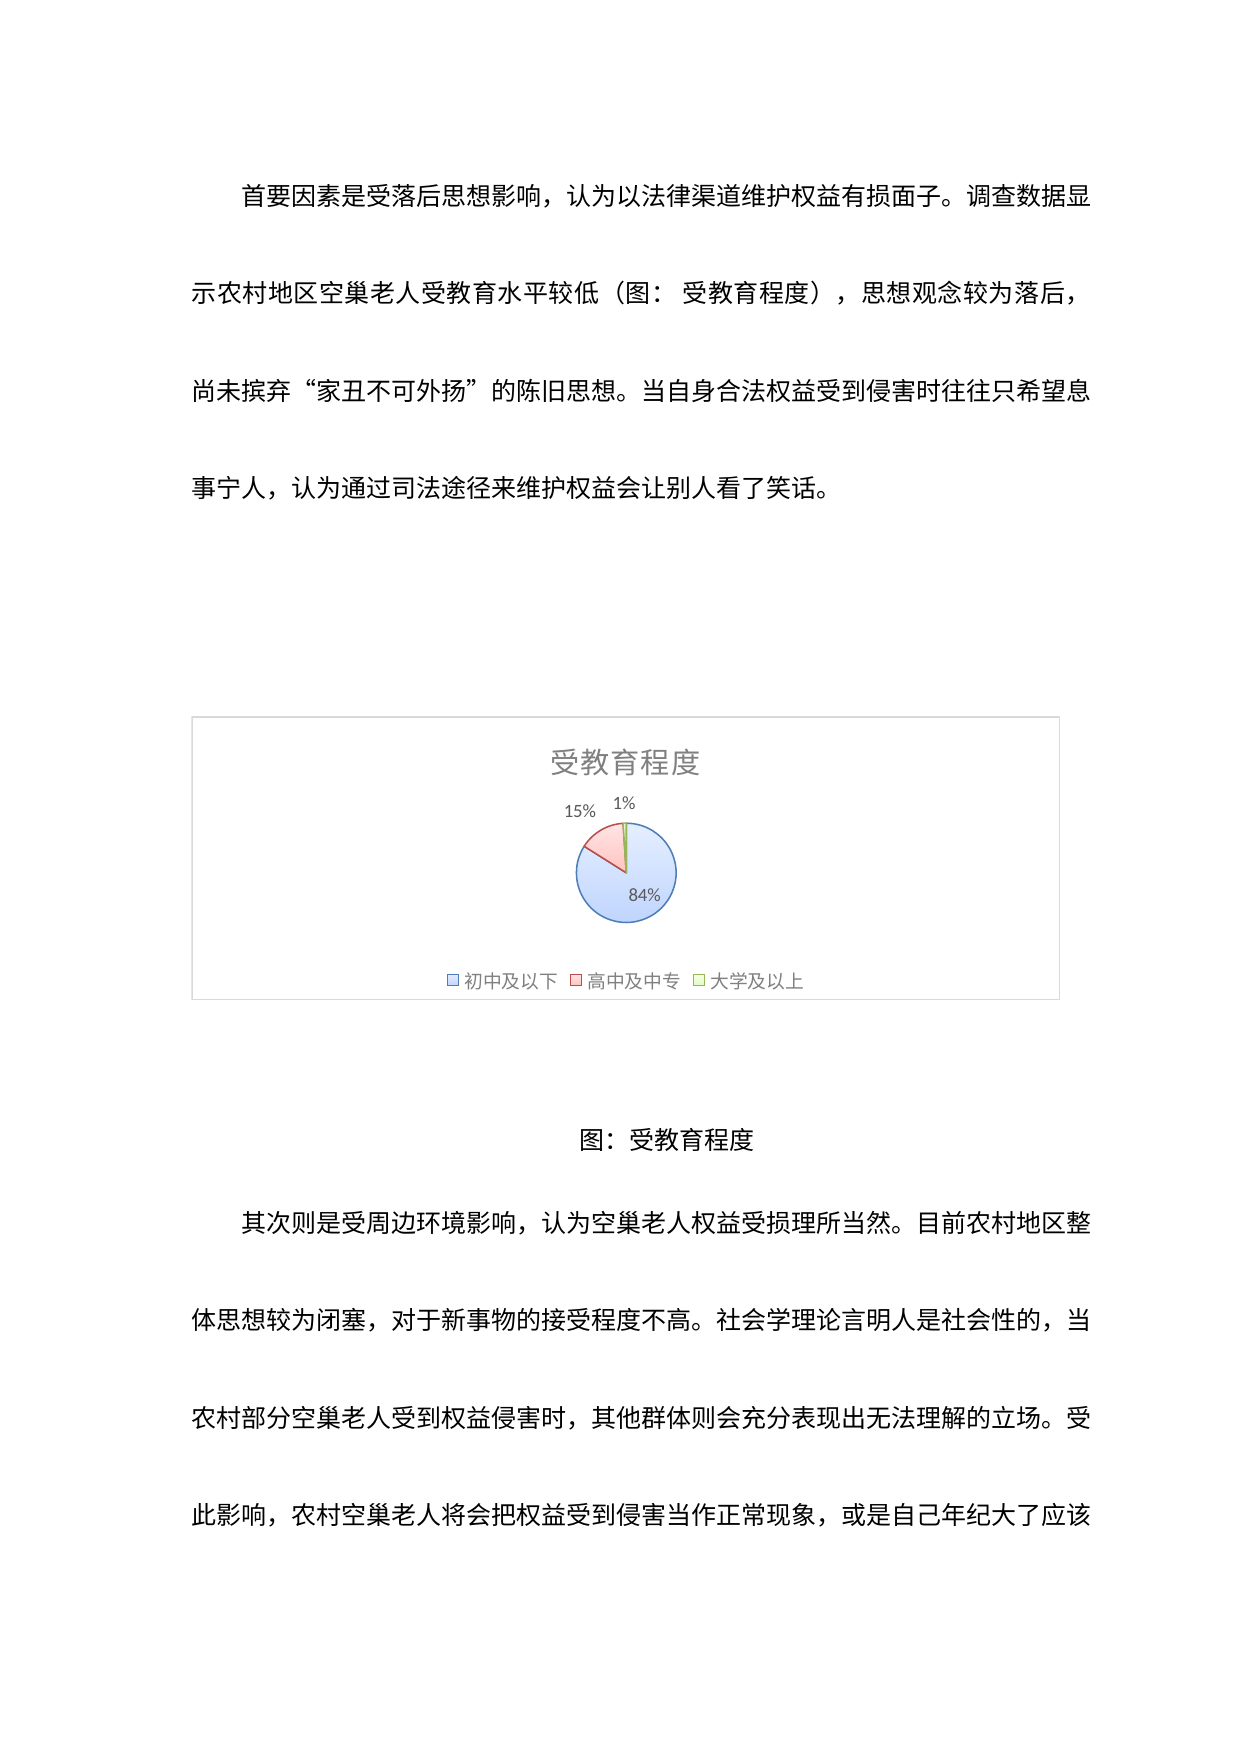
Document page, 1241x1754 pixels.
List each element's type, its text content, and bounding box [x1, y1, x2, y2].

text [191, 1189, 1092, 1546]
text 图：受教育程度 [191, 1106, 1092, 1171]
text 首要因素是受落后思想影响，认为以法律渠道维护权益有损面子。调查数据显示农村地区空巢老人受教育水平较低（图： 受教育程度），思想观念较为落后，尚未摈弃“家丑不可外扬”的陈旧思想。当自身合法权益受到侵害时往往只希望息事宁人，认为通过司法途径来维护权益会让别人看了笑话。 [191, 162, 1092, 519]
